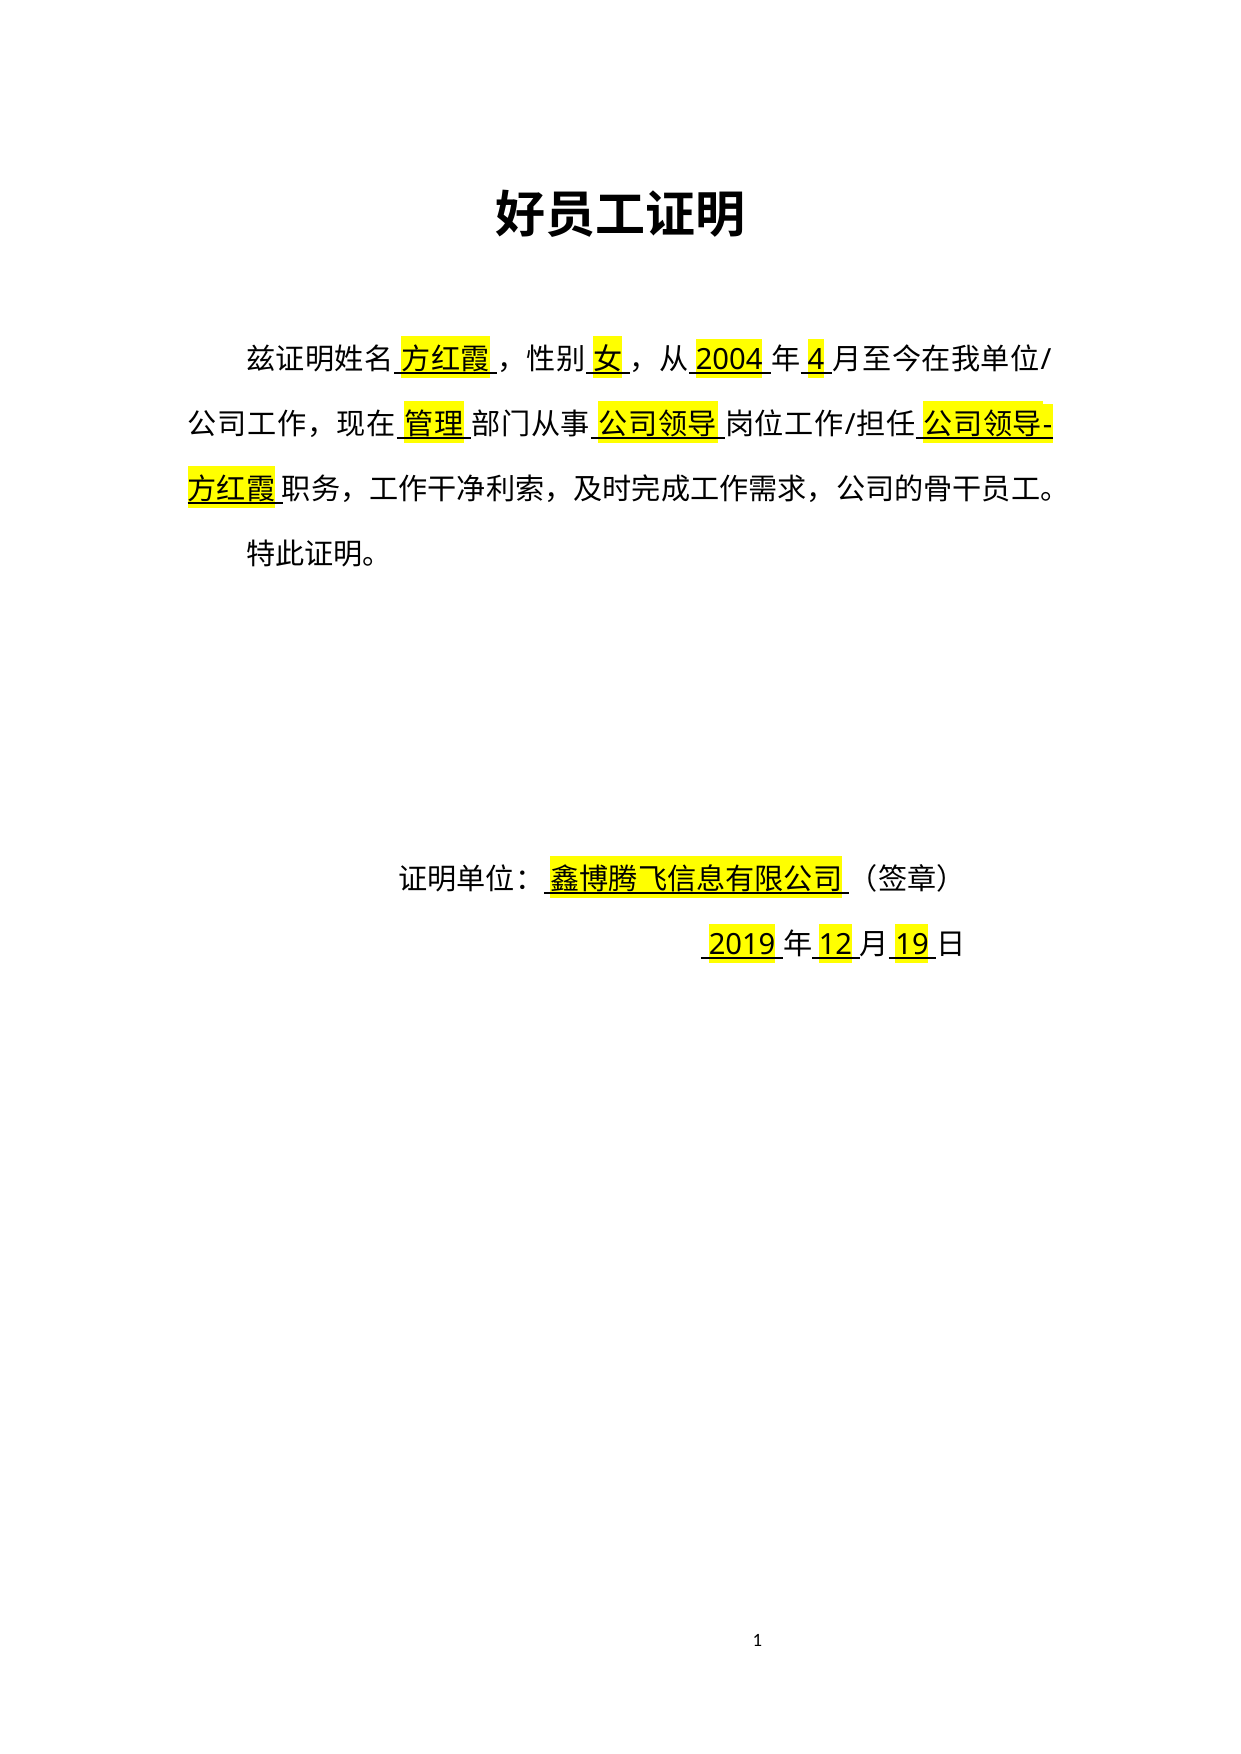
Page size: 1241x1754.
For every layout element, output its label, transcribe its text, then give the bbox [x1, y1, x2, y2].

text 2019 年 12 月 19 日 [187, 909, 965, 974]
text 兹证明姓名 方红霞 ，性别 女 ，从 2004 年 4 月至今在我单位/公司工作，现在 管理 部门从事 公司领导 岗位工作/担任 公司领导-方红霞 职务，工作干净利索，及时完成工作需求，公司的骨干员工。 [187, 324, 1053, 519]
text 证明单位： 鑫博腾飞信息有限公司 （签章） [187, 844, 965, 909]
text 好员工证明 [187, 162, 1053, 259]
text 特此证明。 [187, 519, 1053, 584]
